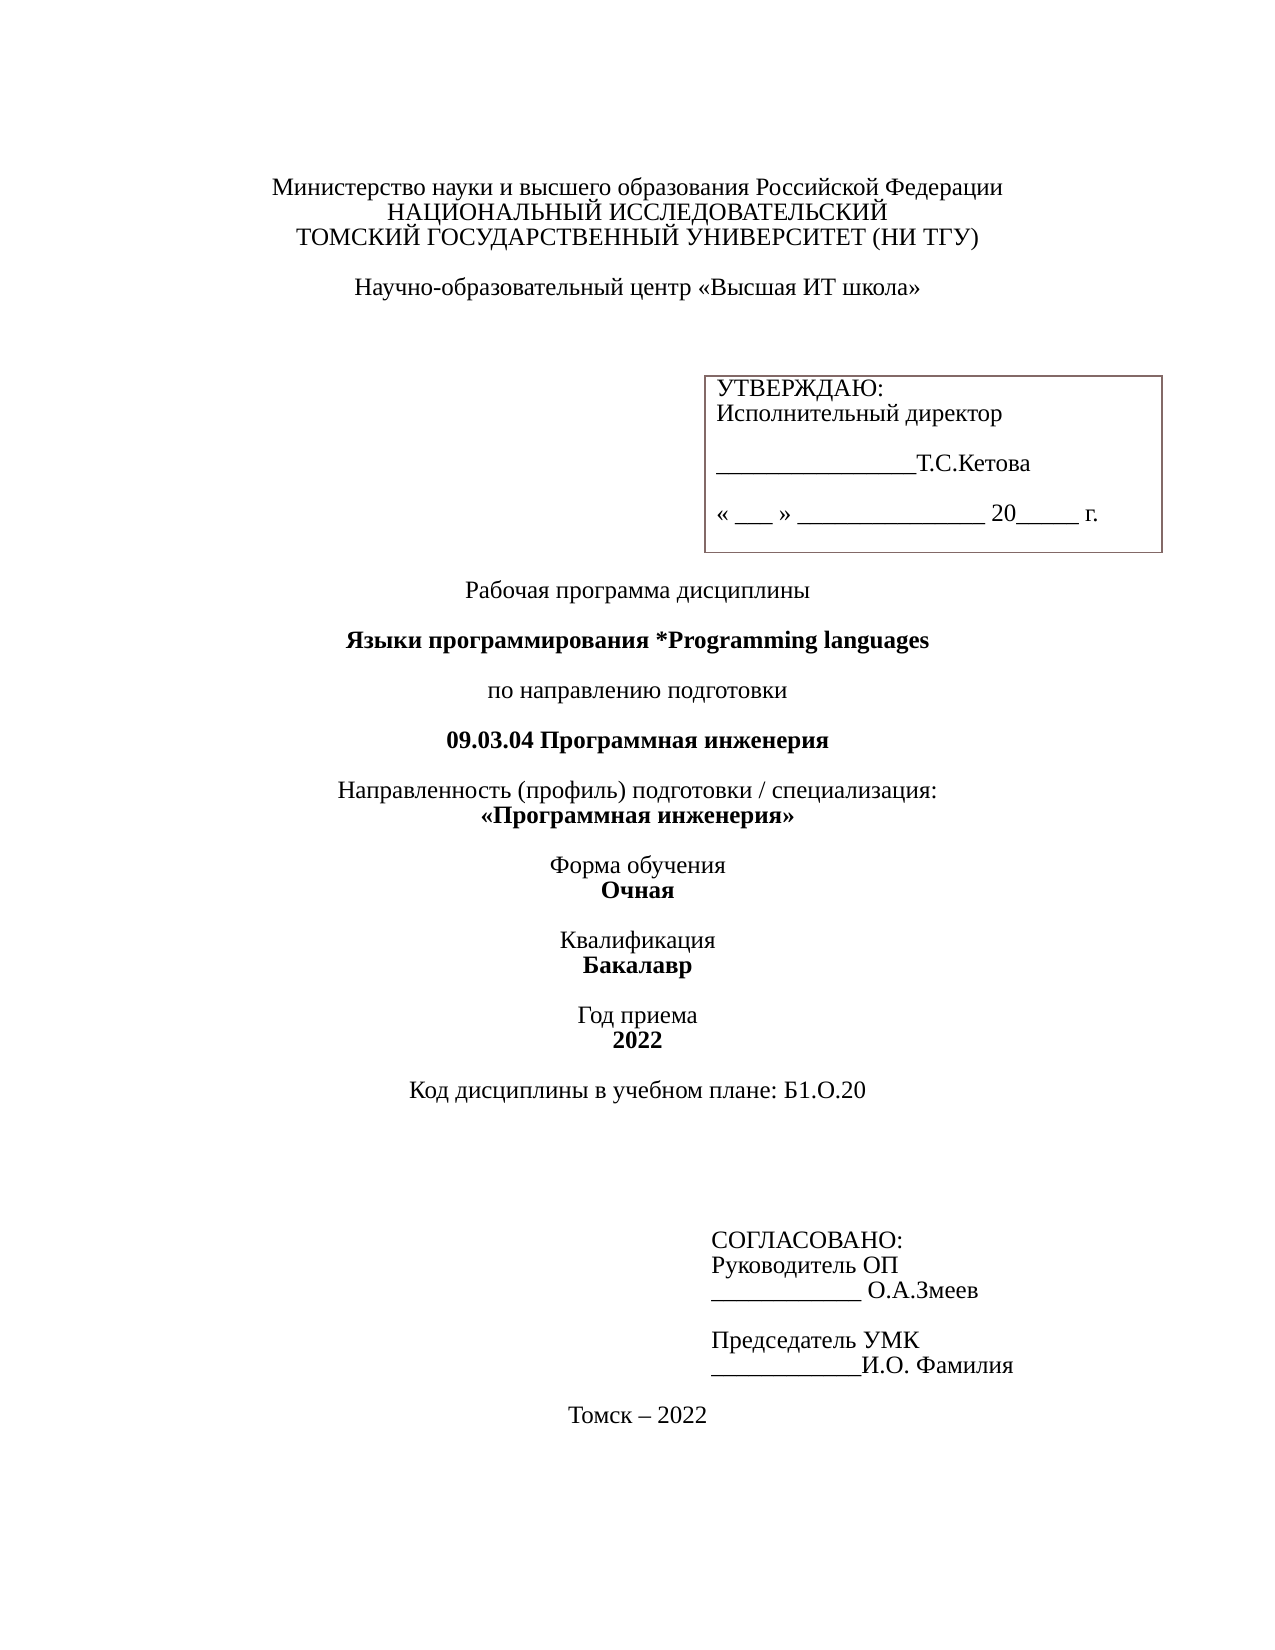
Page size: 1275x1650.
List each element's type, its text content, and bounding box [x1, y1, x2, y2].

text Томск – 2022 [150, 1403, 1125, 1428]
text ТОМСКИЙ ГОСУДАРСТВЕННЫЙ УНИВЕРСИТЕТ (НИ ТГУ) [150, 225, 1125, 250]
text ____________И.О. Фамилия [711, 1353, 1125, 1378]
text Рабочая программа дисциплины [150, 578, 1125, 603]
table_header УТВЕРЖДАЮ: Исполнительный директор ________________Т.С.Кетова « ___ » _______________ 20_____ г. [706, 377, 1161, 552]
text СОГЛАСОВАНО: [711, 1228, 1125, 1253]
text «Программная инженерия» [150, 803, 1125, 828]
text по направлению подготовки [150, 678, 1125, 703]
text Научно-образовательный центр «Высшая ИТ школа» [150, 275, 1125, 300]
text Бакалавр [150, 953, 1125, 978]
text Очная [150, 878, 1125, 903]
text Форма обучения [150, 853, 1125, 878]
text Языки программирования *Programming languages [150, 628, 1125, 653]
text Руководитель ОП [711, 1253, 1125, 1278]
text Министерство науки и высшего образования Российской Федерации [150, 175, 1125, 200]
text НАЦИОНАЛЬНЫЙ ИССЛЕДОВАТЕЛЬСКИЙ [150, 200, 1125, 225]
text 09.03.04 Программная инженерия [150, 728, 1125, 753]
text Квалификация [150, 928, 1125, 953]
text Председатель УМК [711, 1328, 1125, 1353]
text Год приема [150, 1003, 1125, 1028]
text 2022 [150, 1028, 1125, 1053]
text Код дисциплины в учебном плане: Б1.О.20 [150, 1078, 1125, 1103]
text ____________ О.А.Змеев [711, 1278, 1125, 1303]
text Направленность (профиль) подготовки / специализация: [150, 778, 1125, 803]
